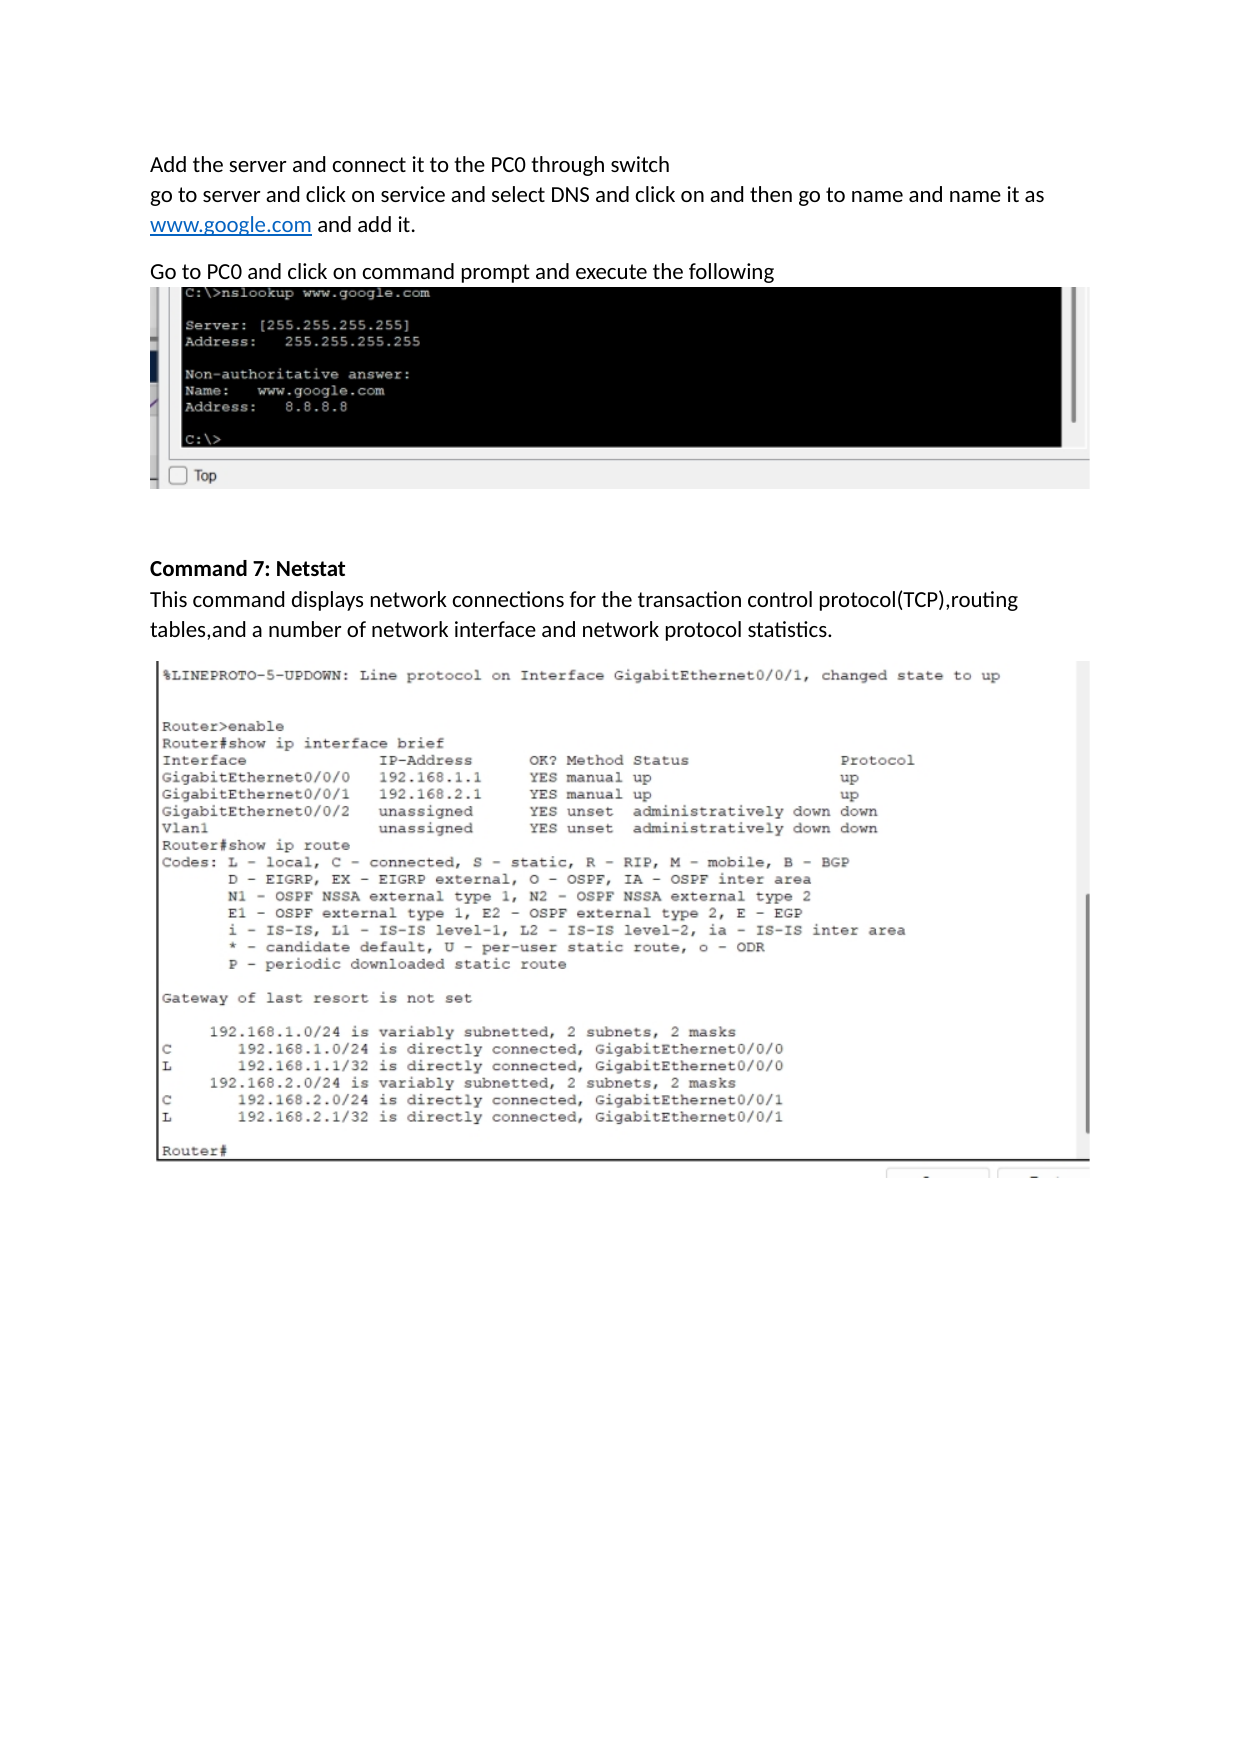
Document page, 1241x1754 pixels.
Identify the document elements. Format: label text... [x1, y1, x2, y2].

text Add the server and connect it to the PC0 through switch go to server and click on service and select DNS and click on and then go to name and name it as www.google.com and add it. [150, 150, 1090, 238]
picture [150, 661, 1090, 1178]
text Command 7: Netstat This command displays network connections for the transaction control protocol(TCP),routing tables,and a number of network interface and network protocol statistics. [150, 554, 1090, 643]
text Go to PC0 and click on command prompt and execute the following [150, 257, 1090, 287]
picture [150, 287, 1090, 489]
